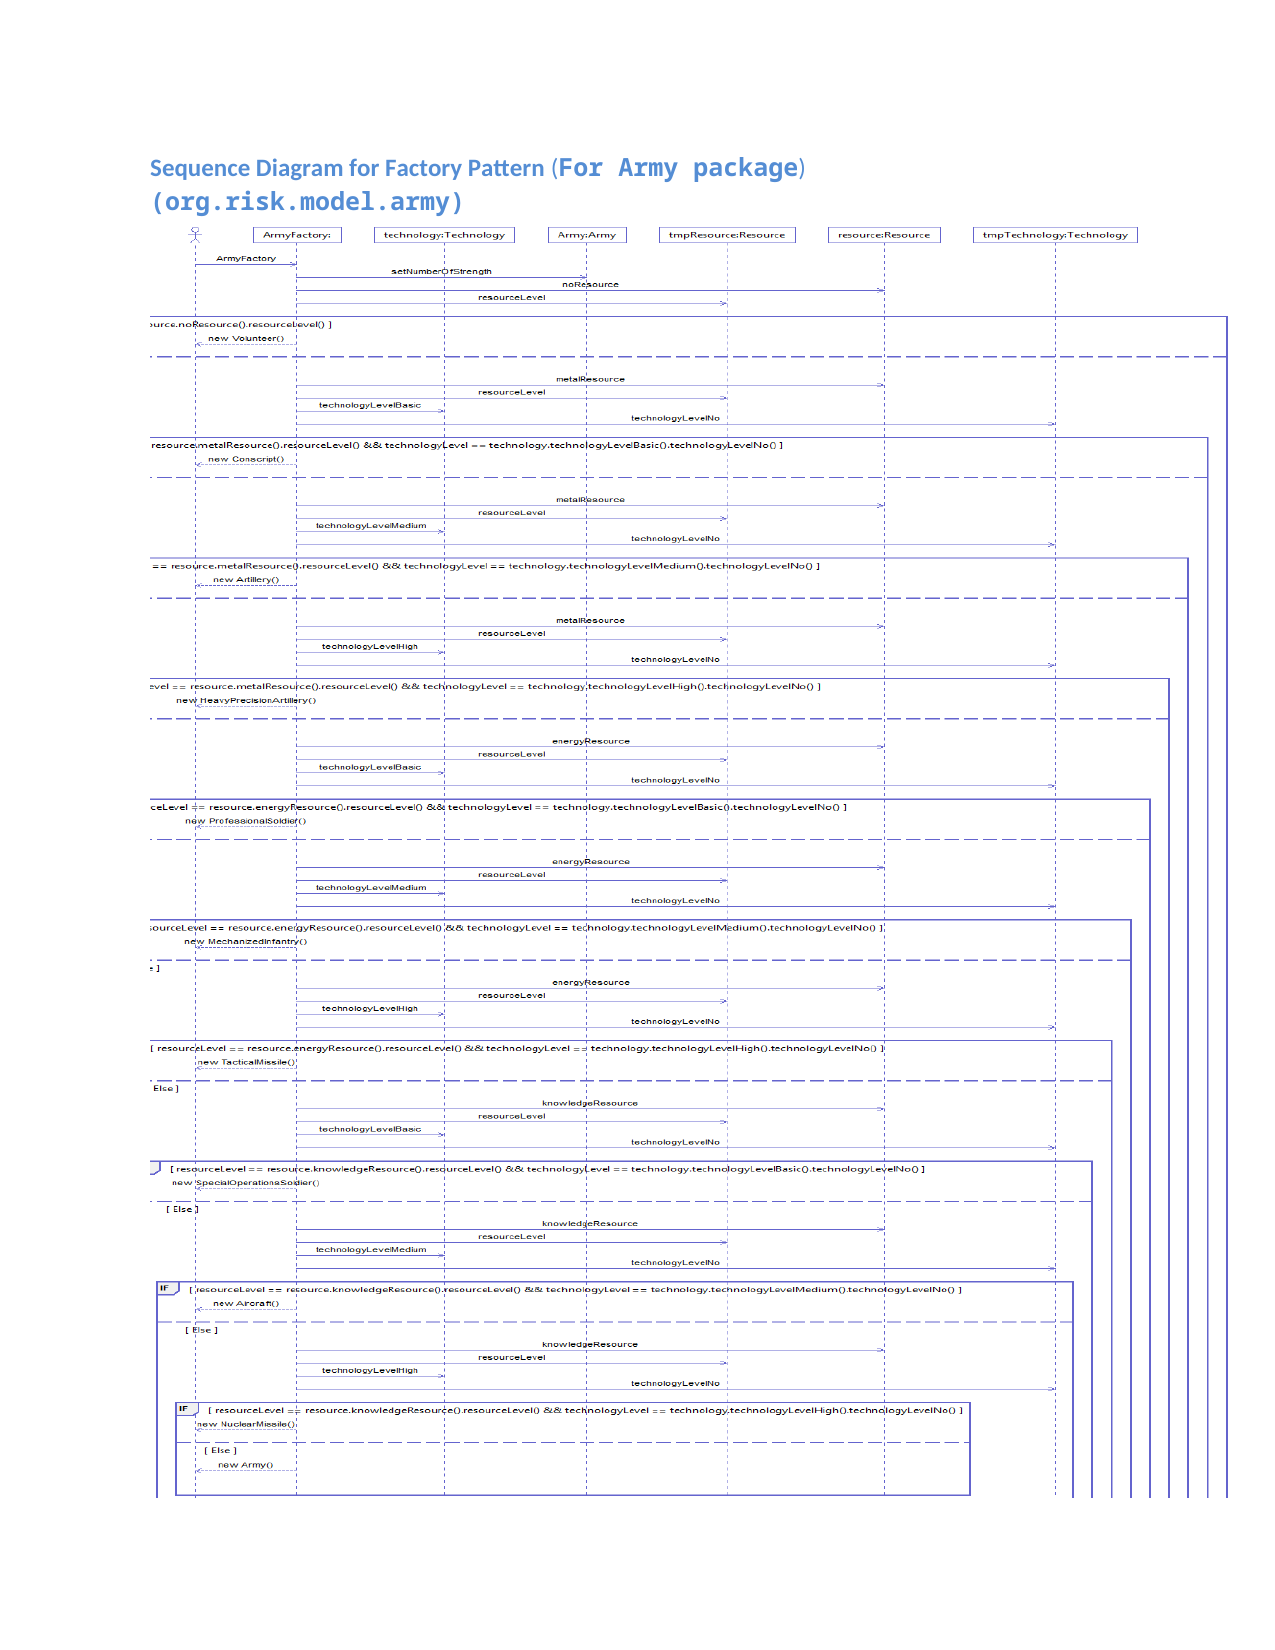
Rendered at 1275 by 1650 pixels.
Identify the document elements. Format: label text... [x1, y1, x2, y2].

text Sequence Diagram for Factory Pattern (For Army package) (org.risk.model.army) [150, 150, 1125, 218]
picture [150, 218, 1233, 1498]
